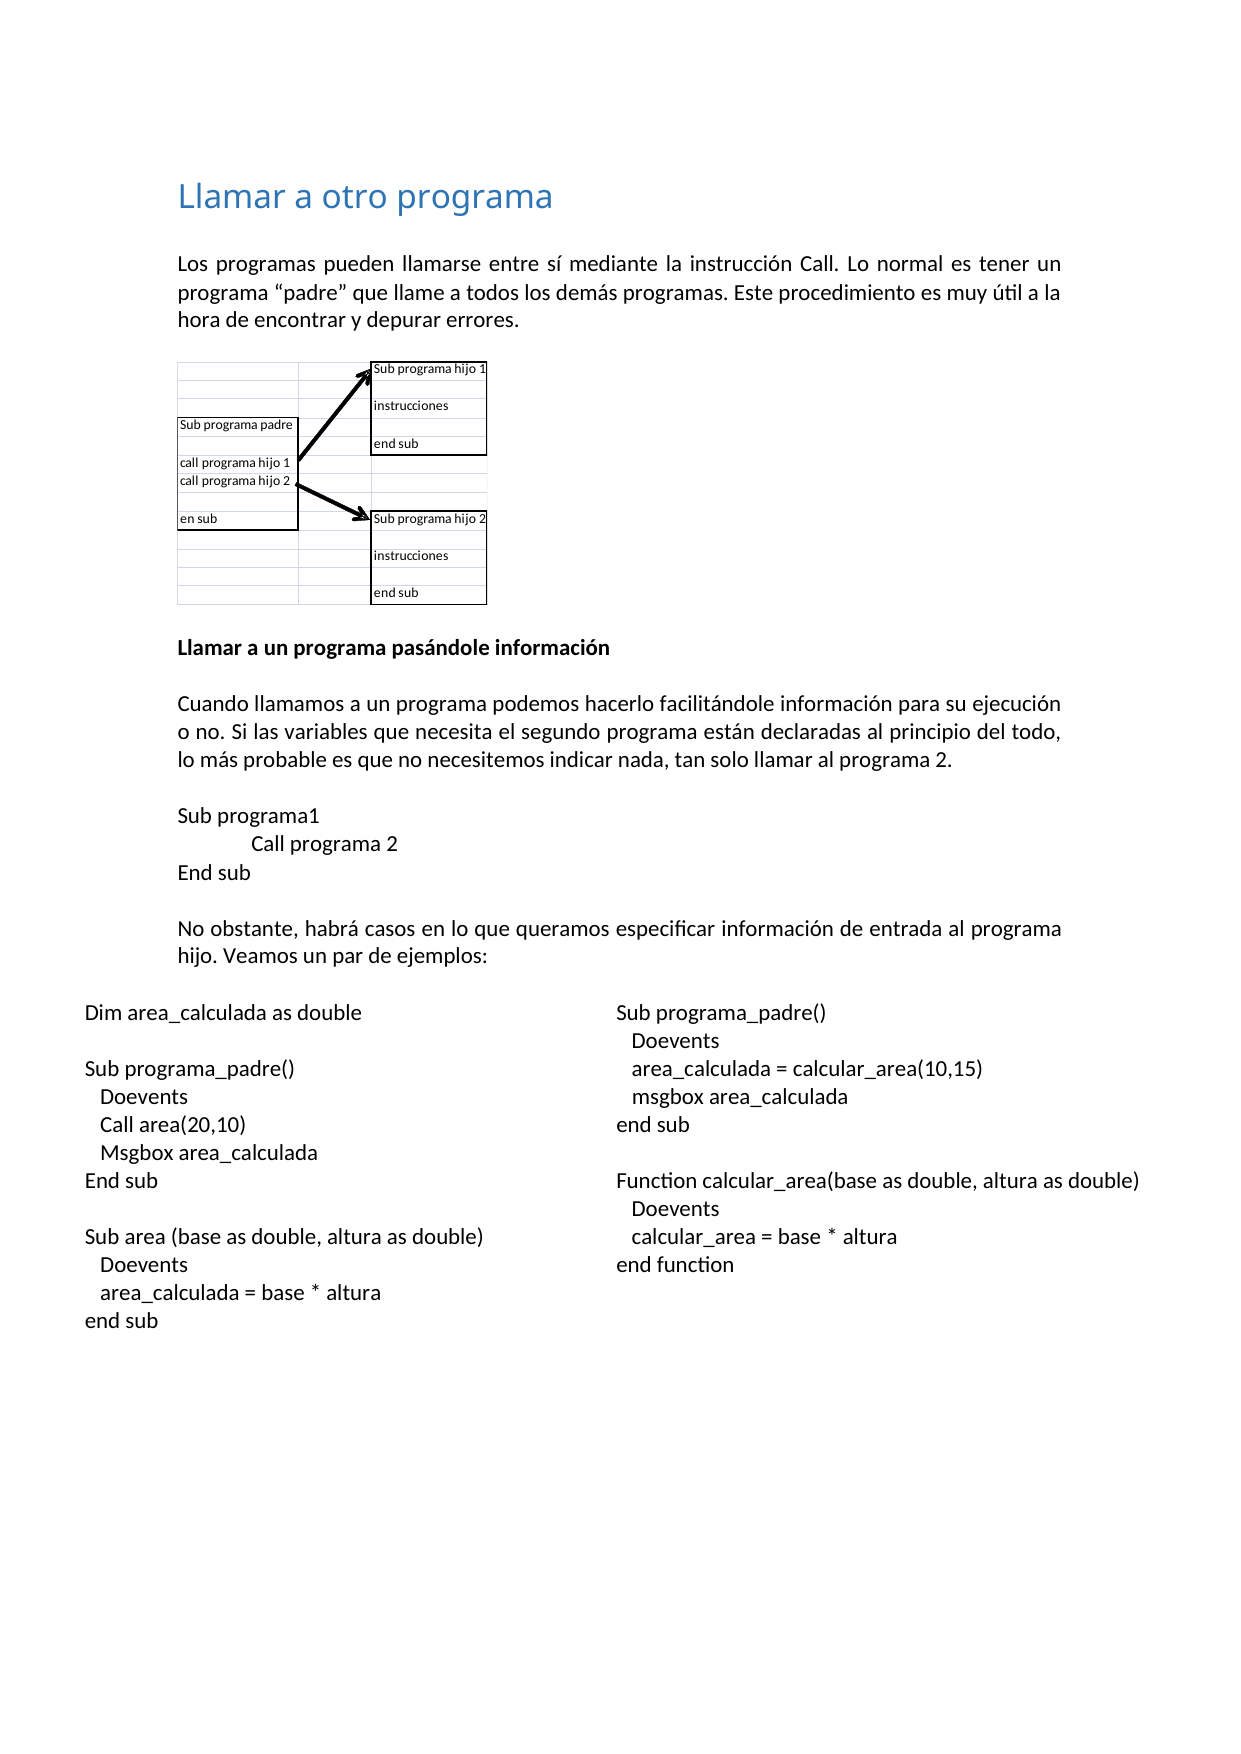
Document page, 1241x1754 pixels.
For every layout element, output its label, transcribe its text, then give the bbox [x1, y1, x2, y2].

table_header Dim area_calculada as double Sub programa_padre() Doevents Call area(20,10) Msgbox area_calculada End sub Sub area (base as double, altura as double) Doevents area_calculada = base * altura end sub [73, 998, 605, 1334]
text Cuando llamamos a un programa podemos hacerlo facilitándole información para su ejecución o no. Si las variables que necesita el segundo programa están declaradas al principio del todo, lo más probable es que no necesitemos indicar nada, tan solo llamar al programa 2. [177, 689, 1063, 773]
text Sub programa1 [177, 802, 1063, 829]
text Los programas pueden llamarse entre sí mediante la instrucción Call. Lo normal es tener un programa “padre” que llame a todos los demás programas. Este procedimiento es muy útil a la hora de encontrar y depurar errores. [177, 249, 1063, 334]
text Call programa 2 [177, 829, 1063, 858]
subtitle Llamar a otro programa [177, 173, 1063, 218]
text No obstante, habrá casos en lo que queramos especificar información de entrada al programa hijo. Veamos un par de ejemplos: [177, 914, 1063, 970]
text End sub [177, 858, 1063, 886]
text Llamar a un programa pasándole información [177, 633, 1063, 661]
table_header Sub programa_padre() Doevents area_calculada = calcular_area(10,15) msgbox area_calculada end sub Function calcular_area(base as double, altura as double) Doevents calcular_area = base * altura end function [605, 998, 1166, 1334]
